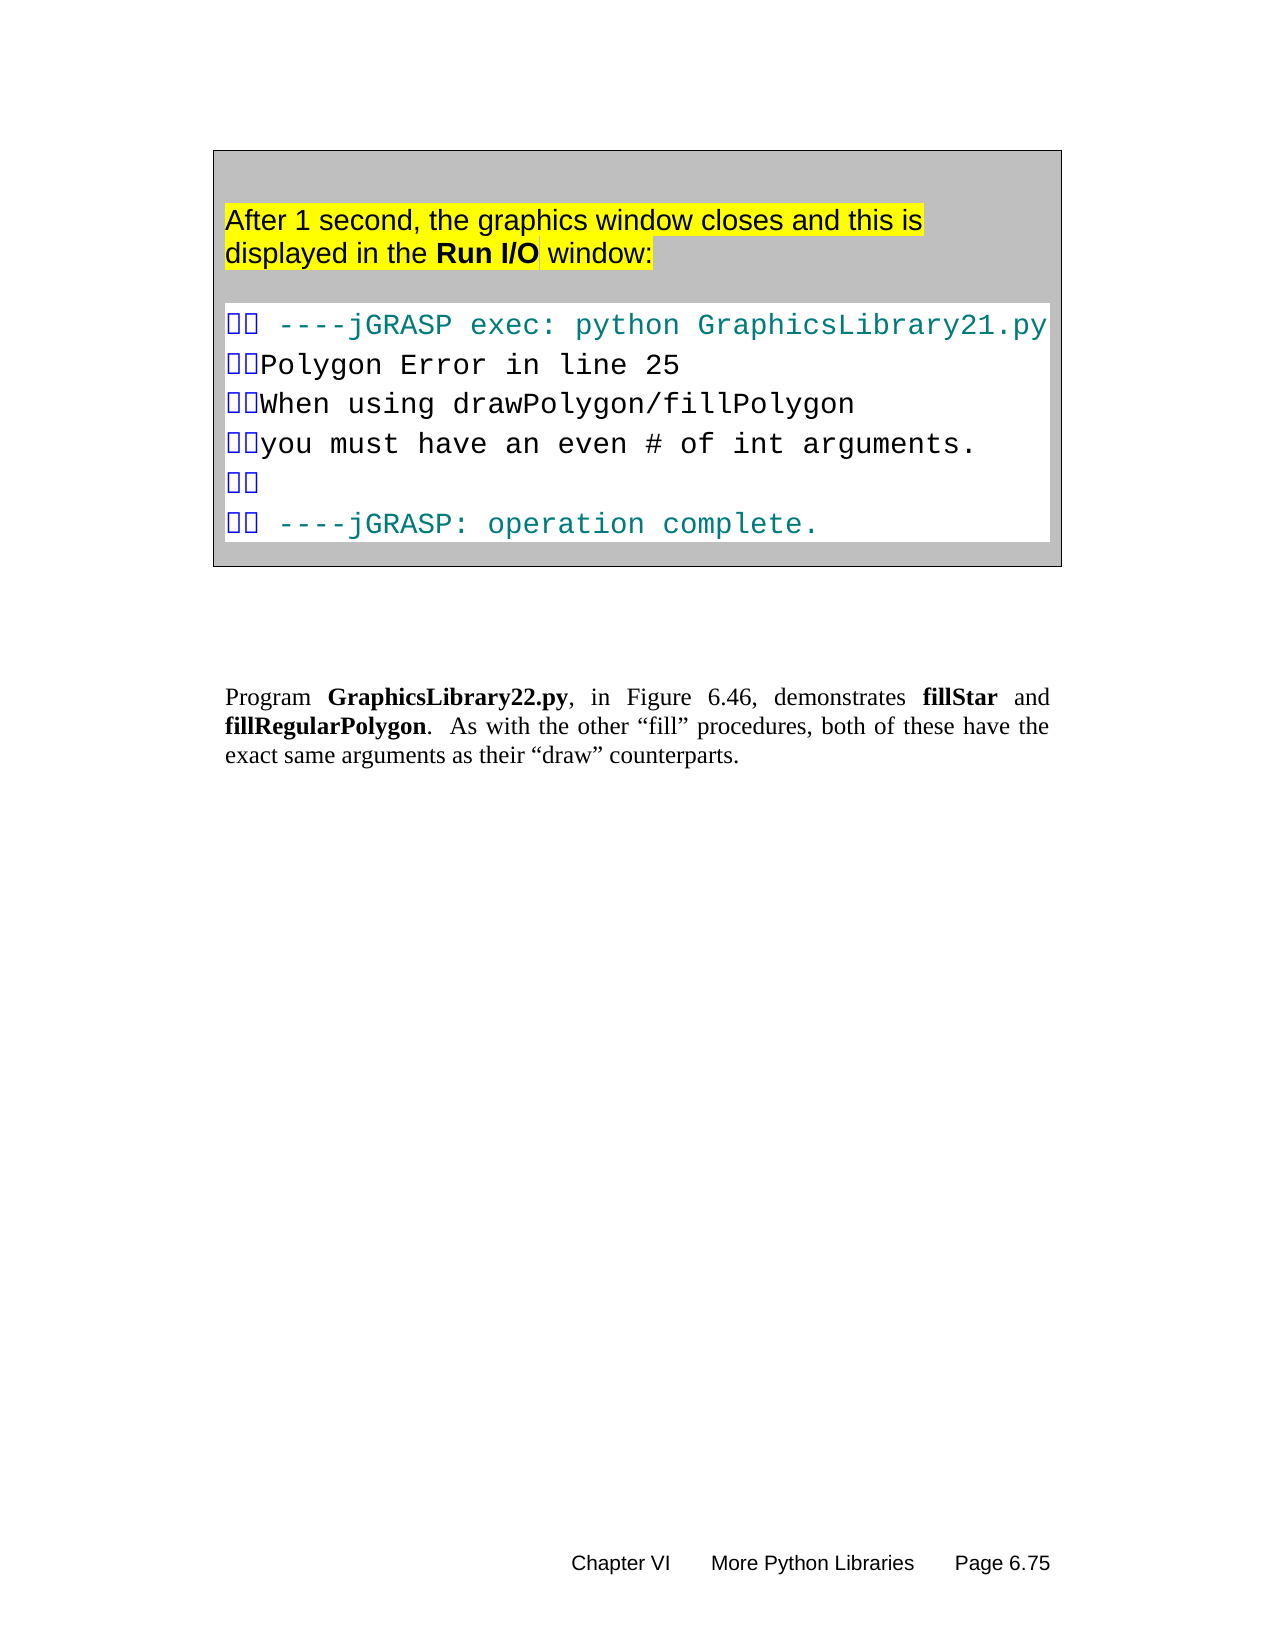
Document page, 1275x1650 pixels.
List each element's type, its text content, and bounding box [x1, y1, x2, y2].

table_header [214, 151, 1061, 566]
text Program GraphicsLibrary22.py, in Figure 6.46, demonstrates fillStar and fillRegularPolygon. As with the other “fill” procedures, both of these have the exact same arguments as their “draw” counterparts. [225, 682, 1050, 768]
